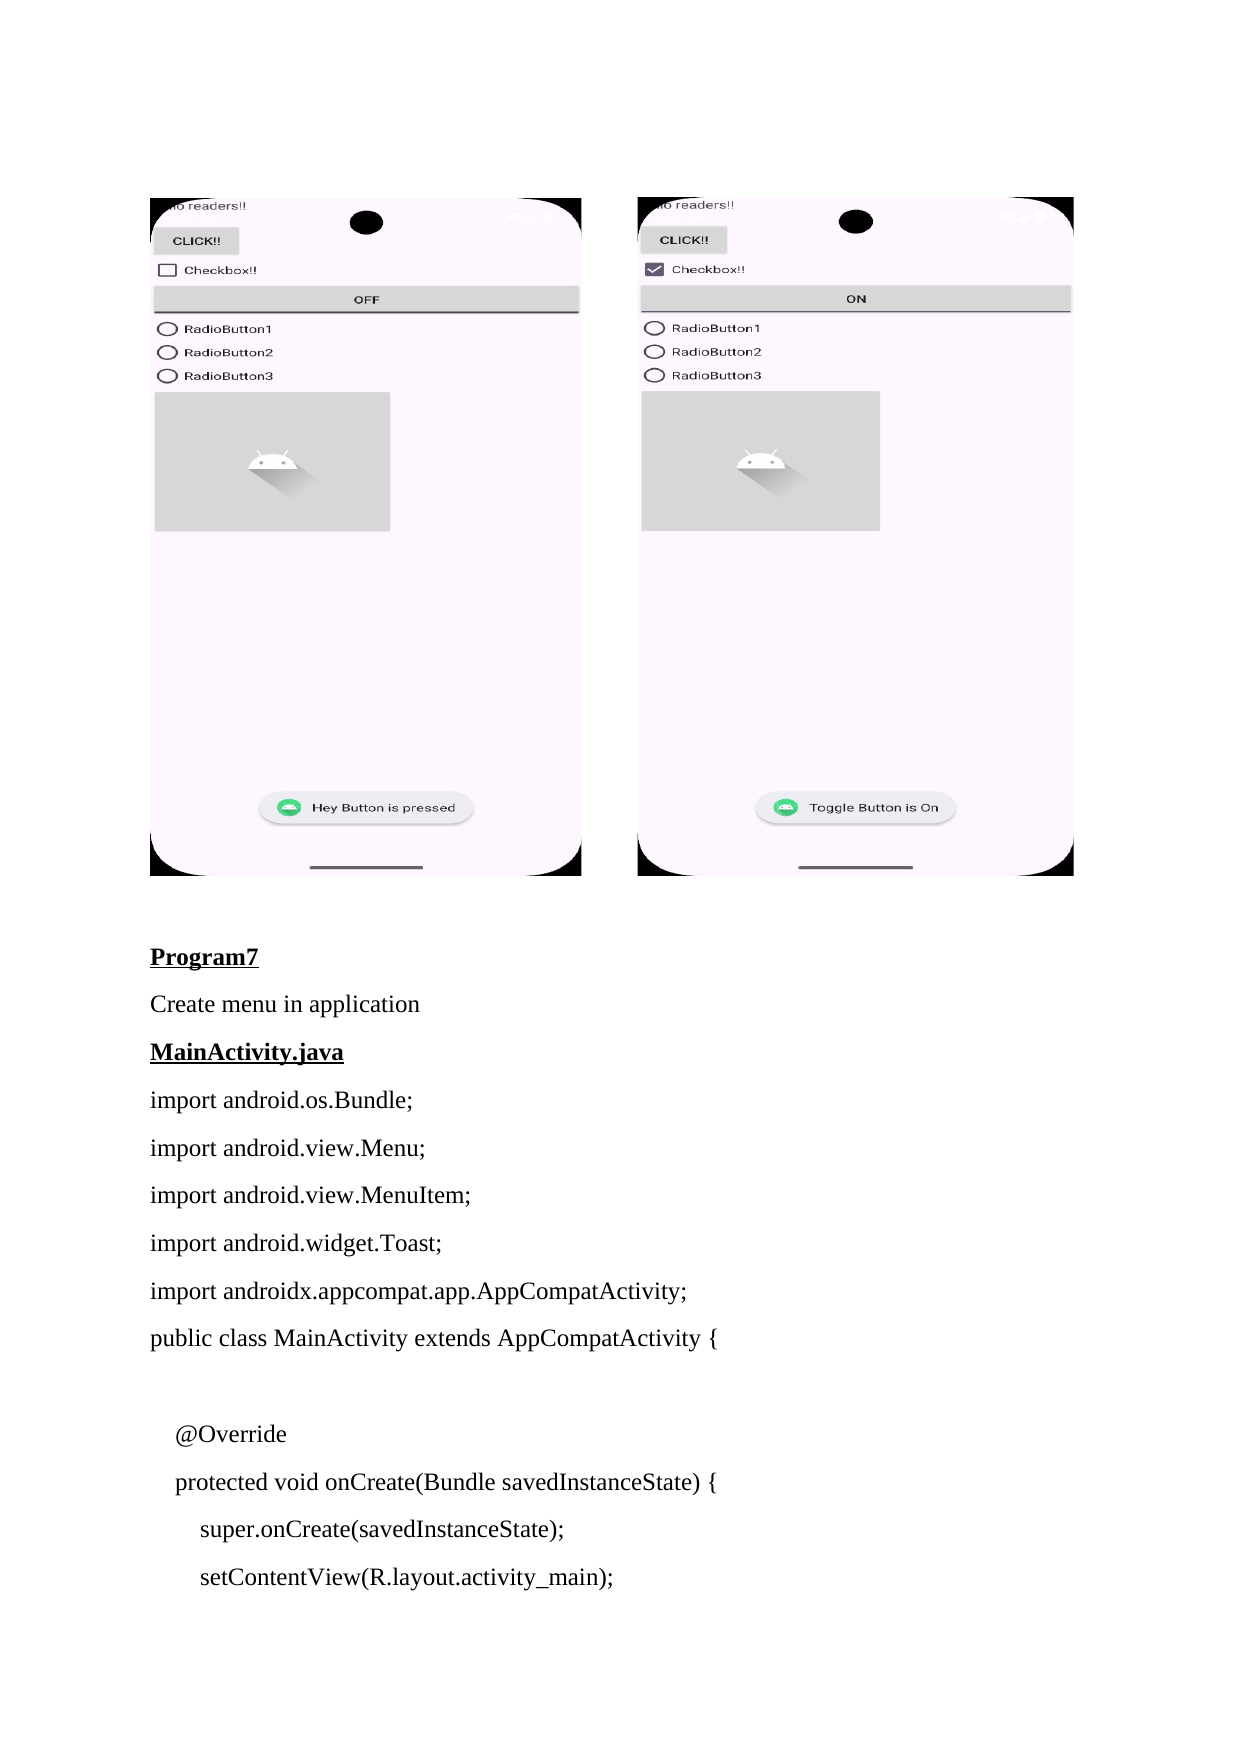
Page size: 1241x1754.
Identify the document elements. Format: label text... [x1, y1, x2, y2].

text Program7 [150, 942, 1090, 971]
text super.onCreate(savedInstanceState); [150, 1514, 1090, 1543]
picture [637, 197, 1074, 876]
text import androidx.appcompat.app.AppCompatActivity; [150, 1276, 1090, 1304]
text import android.view.Menu; [150, 1133, 1090, 1161]
text protected void onCreate(Bundle savedInstanceState) { [150, 1467, 1090, 1495]
text import android.os.Bundle; [150, 1085, 1090, 1114]
text setContentView(R.layout.activity_main); [150, 1562, 1090, 1591]
text import android.widget.Toast; [150, 1228, 1090, 1257]
text Create menu in application [150, 989, 1090, 1018]
text @Override [150, 1419, 1090, 1448]
picture [150, 198, 582, 876]
text MainActivity.java [150, 1037, 1090, 1066]
text public class MainActivity extends AppCompatActivity { [150, 1323, 1090, 1352]
text import android.view.MenuItem; [150, 1180, 1090, 1209]
